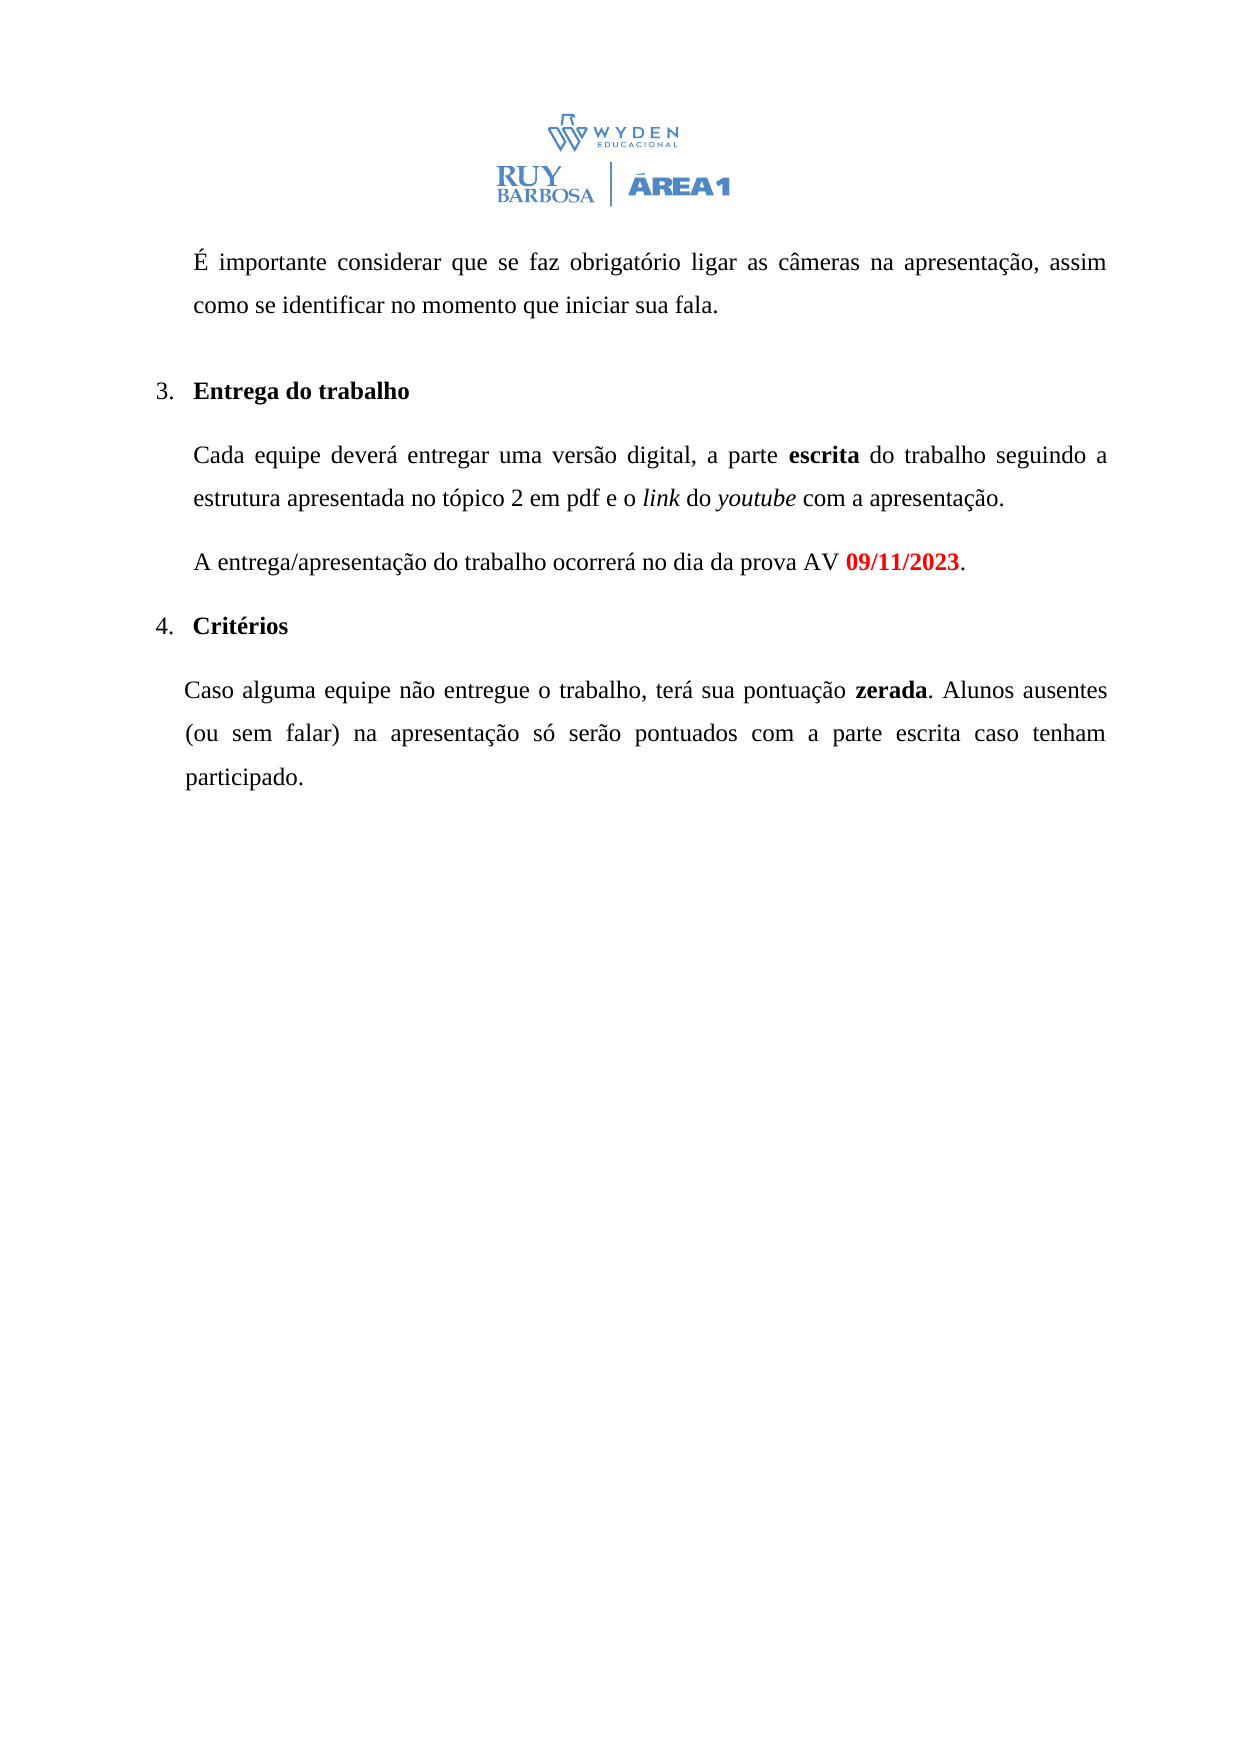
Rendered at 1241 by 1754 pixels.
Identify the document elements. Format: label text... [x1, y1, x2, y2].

text É importante considerar que se faz obrigatório ligar as câmeras na apresentação, assim como se identificar no momento que iniciar sua fala. [193, 247, 1107, 319]
list Entrega do trabalho [156, 376, 1107, 405]
text Caso alguma equipe não entregue o trabalho, terá sua pontuação zerada. Alunos ausentes (ou sem falar) na apresentação só serão pontuados com a parte escrita caso tenham participado. [184, 675, 1107, 790]
text A entrega/apresentação do trabalho ocorrerá no dia da prova AV 09/11/2023. [193, 547, 1107, 576]
list Critérios [155, 611, 1107, 640]
picture [454, 73, 772, 247]
text Cada equipe deverá entregar uma versão digital, a parte escrita do trabalho seguindo a estrutura apresentada no tópico 2 em pdf e o link do youtube com a apresentação. [193, 440, 1107, 512]
